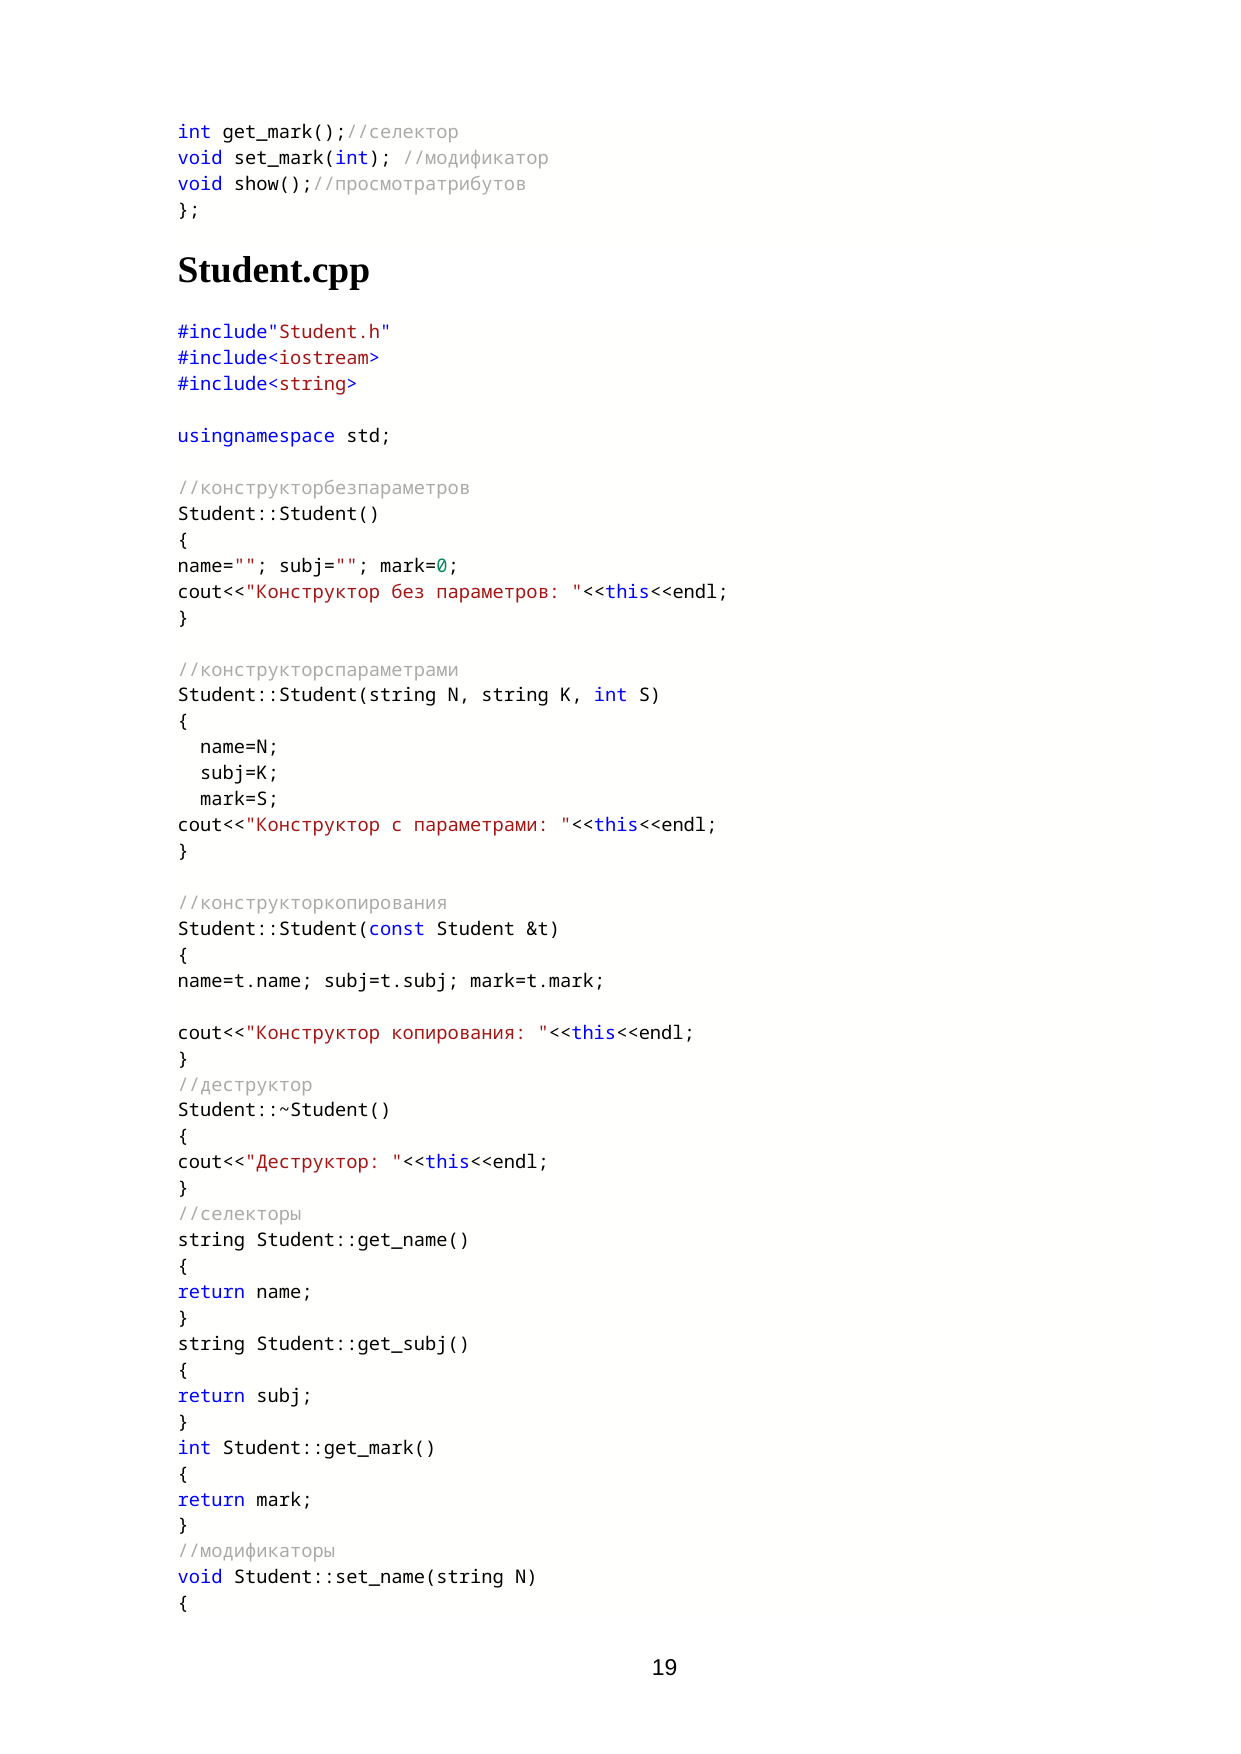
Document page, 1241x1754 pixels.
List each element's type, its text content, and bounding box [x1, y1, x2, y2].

text #include<string> [177, 370, 1152, 396]
text int Student::get_mark() [177, 1433, 1152, 1459]
text mark=S; [177, 785, 1152, 811]
text //конструкторспараметрами [177, 655, 1152, 681]
text } [177, 1511, 1152, 1537]
text return mark; [177, 1485, 1152, 1511]
text void Student::set_name(string N) [177, 1563, 1152, 1589]
text cout<<"Деструктор: "<<this<<endl; [177, 1148, 1152, 1174]
text } [177, 1304, 1152, 1330]
text { [177, 1122, 1152, 1148]
text { [177, 1252, 1152, 1278]
text { [177, 941, 1152, 967]
text cout<<"Конструктор с параметрами: "<<this<<endl; [177, 811, 1152, 837]
text cout<<"Конструктор копирования: "<<this<<endl; [177, 1018, 1152, 1044]
text #include"Student.h" [177, 318, 1152, 344]
text { [177, 707, 1152, 733]
text Student::Student() [177, 500, 1152, 526]
text name=N; [177, 733, 1152, 759]
text void show();//просмотратрибутов [177, 170, 1152, 196]
text { [177, 1589, 1152, 1615]
text //селекторы [177, 1200, 1152, 1226]
text } [177, 1408, 1152, 1433]
text #include<iostream> [177, 344, 1152, 370]
text } [177, 837, 1152, 863]
text void set_mark(int); //модификатор [177, 144, 1152, 170]
text cout<<"Конструктор без параметров: "<<this<<endl; [177, 578, 1152, 603]
text } [177, 1044, 1152, 1070]
text string Student::get_subj() [177, 1330, 1152, 1356]
text { [177, 1356, 1152, 1382]
text usingnamespace std; [177, 422, 1152, 448]
text { [177, 1459, 1152, 1485]
text //конструкторбезпараметров [177, 474, 1152, 500]
text } [177, 603, 1152, 629]
text name=""; subj=""; mark=0; [177, 552, 1152, 578]
text Student::Student(const Student &t) [177, 915, 1152, 941]
text name=t.name; subj=t.subj; mark=t.mark; [177, 967, 1152, 993]
text Student.cpp [177, 248, 1152, 291]
text int get_mark();//селектор [177, 118, 1152, 144]
text }; [177, 196, 1152, 222]
text subj=K; [177, 759, 1152, 785]
text return name; [177, 1278, 1152, 1304]
text { [177, 526, 1152, 552]
text //конструкторкопирования [177, 889, 1152, 915]
text return subj; [177, 1382, 1152, 1408]
text } [177, 1174, 1152, 1200]
text Student::~Student() [177, 1096, 1152, 1122]
text //модификаторы [177, 1537, 1152, 1563]
text Student::Student(string N, string K, int S) [177, 681, 1152, 707]
text //деструктор [177, 1070, 1152, 1096]
text string Student::get_name() [177, 1226, 1152, 1252]
